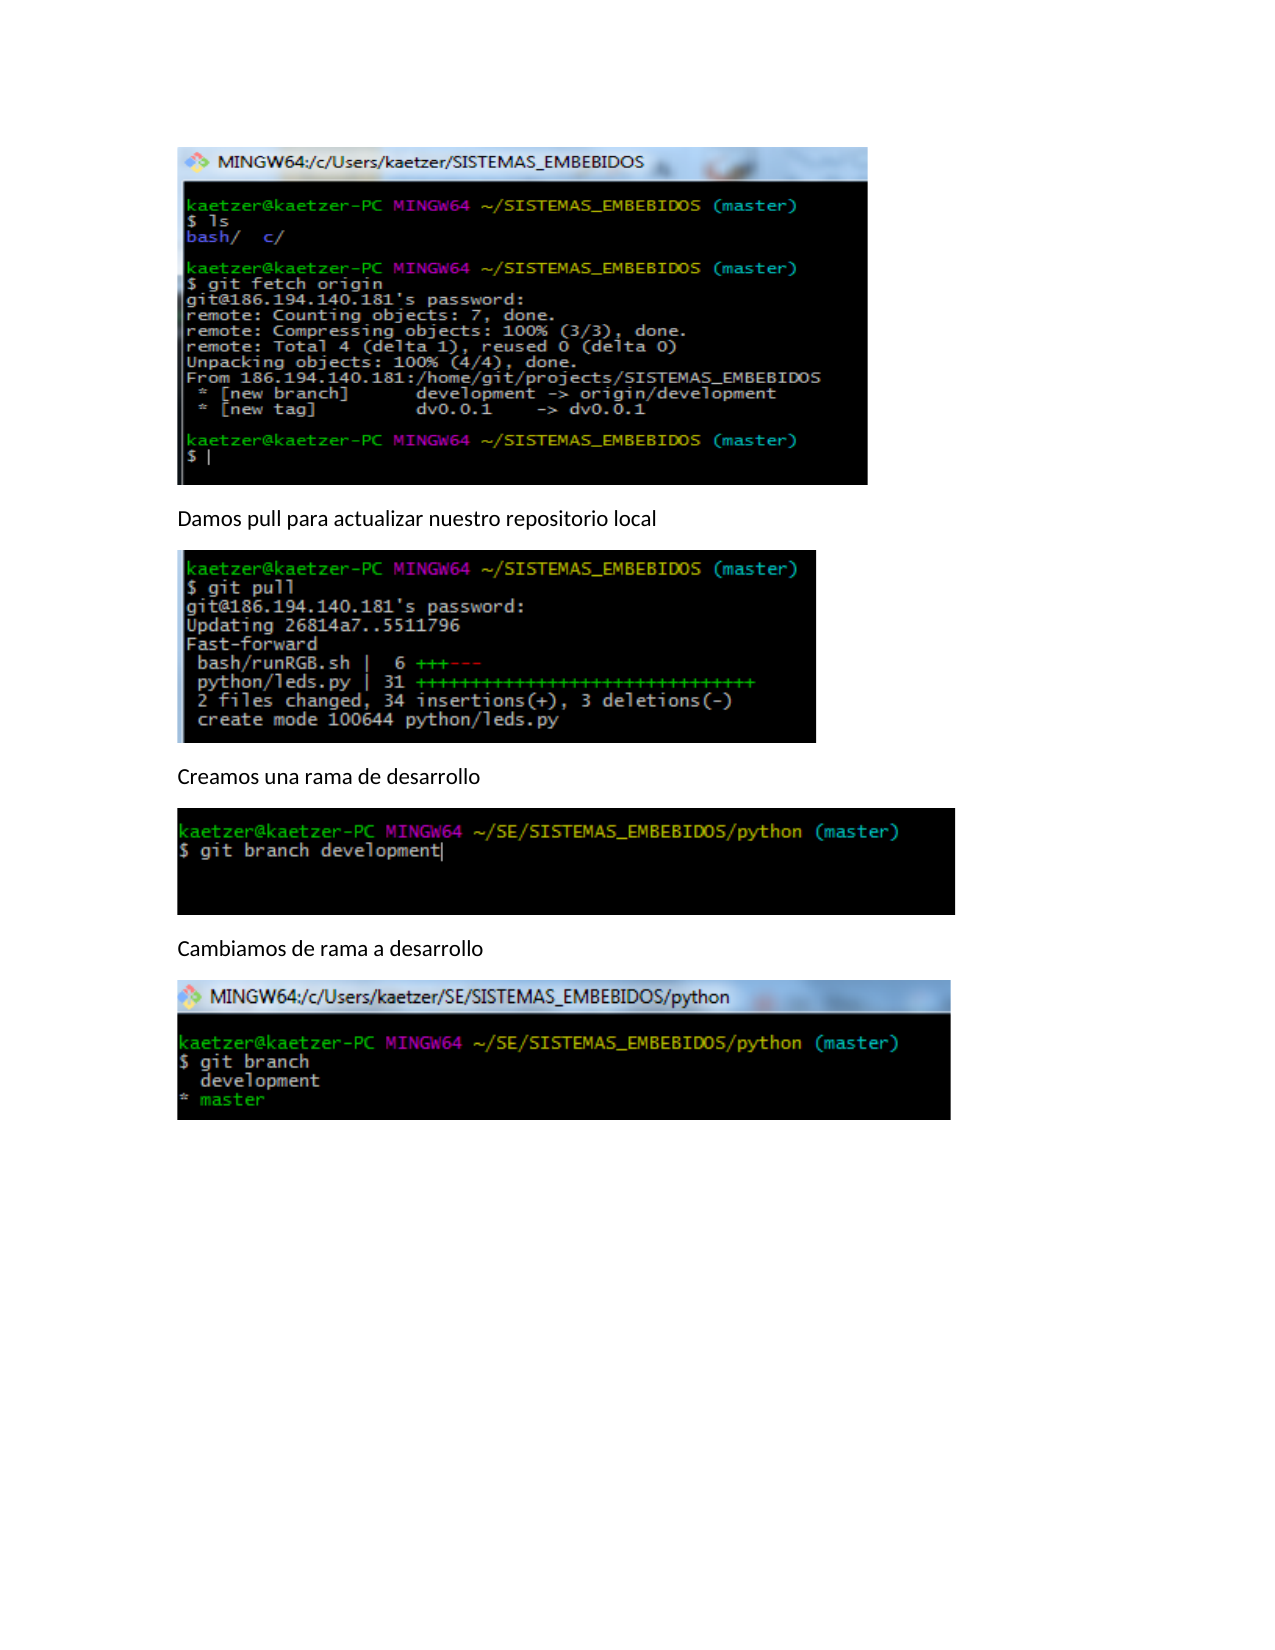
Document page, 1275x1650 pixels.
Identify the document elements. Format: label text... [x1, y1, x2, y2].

picture [177, 147, 868, 485]
picture [177, 808, 956, 915]
picture [177, 980, 951, 1120]
picture [177, 550, 817, 743]
text Damos pull para actualizar nuestro repositorio local [177, 504, 1098, 532]
text Cambiamos de rama a desarrollo [177, 934, 1098, 962]
text Creamos una rama de desarrollo [177, 762, 1098, 790]
